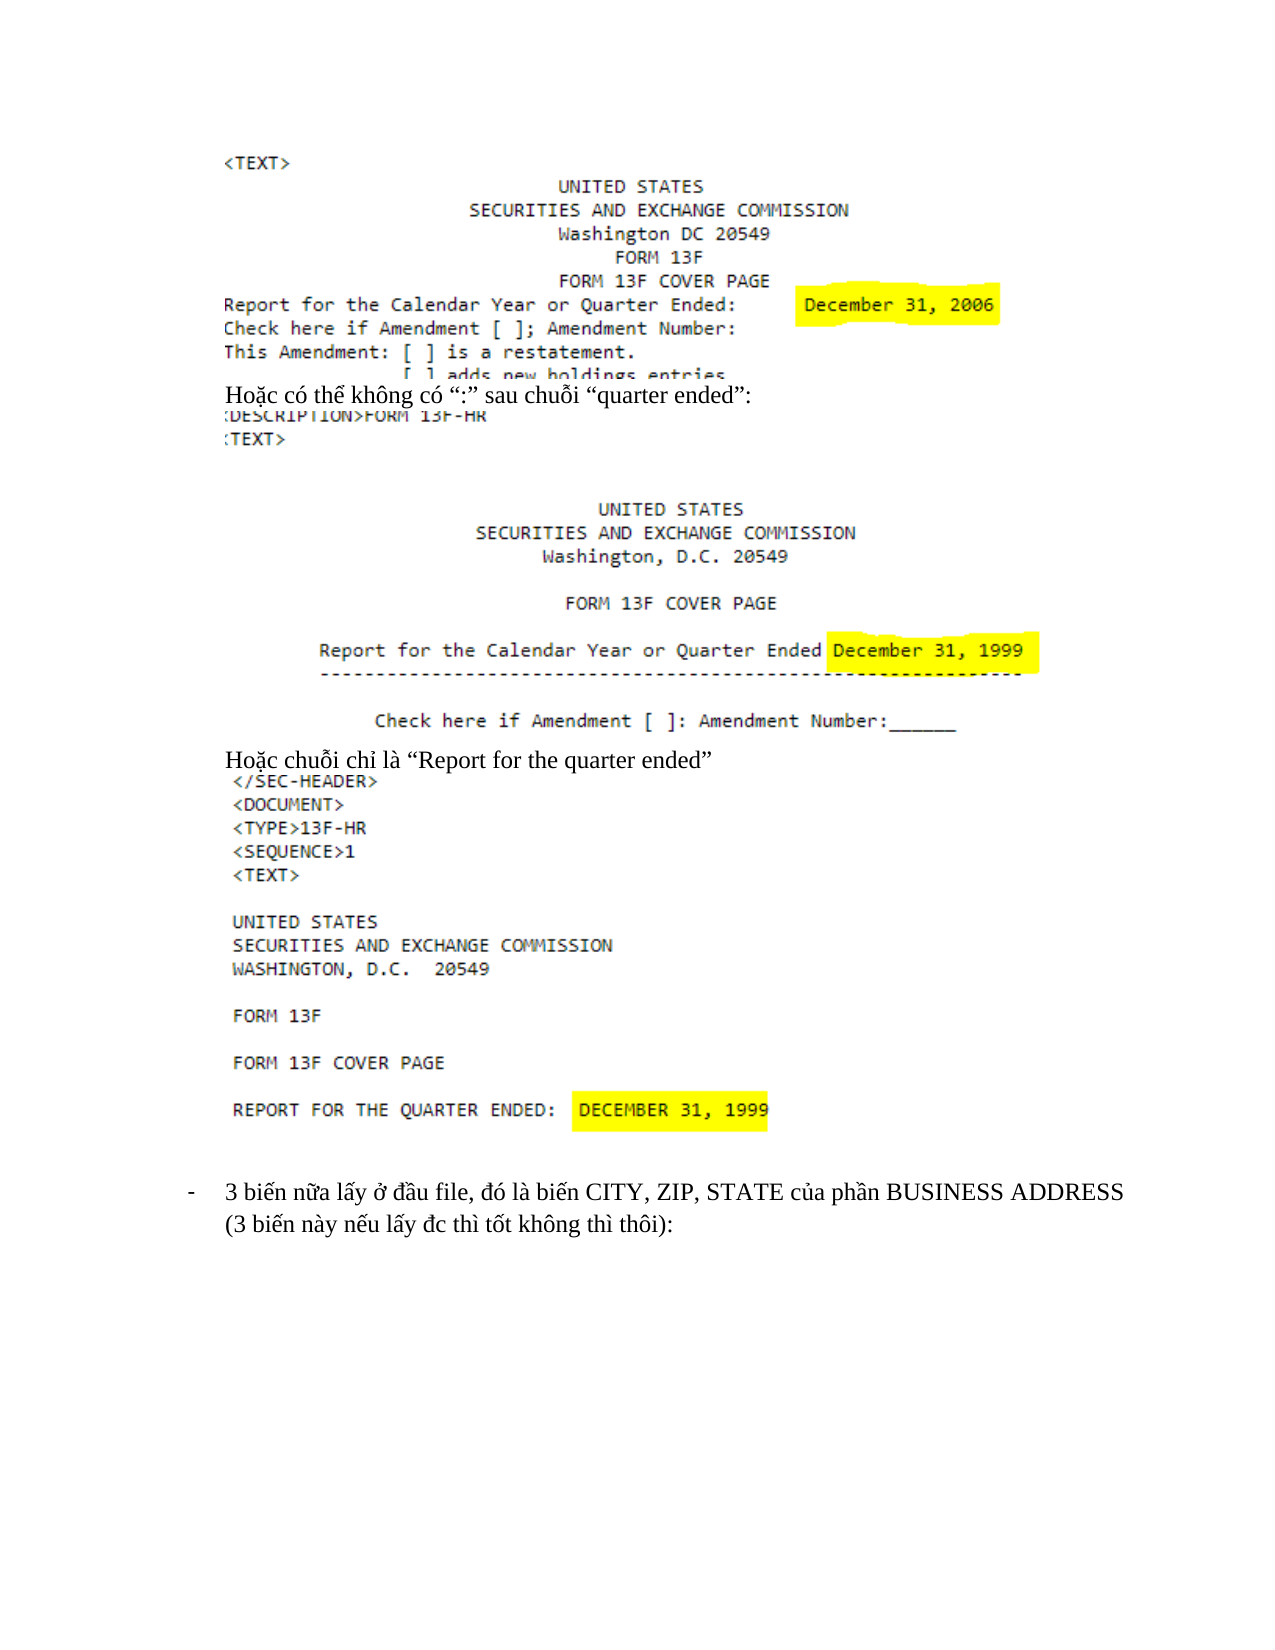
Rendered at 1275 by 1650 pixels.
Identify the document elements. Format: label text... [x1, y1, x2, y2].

list Hoặc chuỗi chỉ là “Report for the quarter ended” [225, 745, 1125, 773]
picture [225, 411, 1060, 743]
list Hoặc có thể không có “:” sau chuỗi “quarter ended”: [225, 380, 1125, 409]
list 3 biến nữa lấy ở đầu file, đó là biến CITY, ZIP, STATE của phần BUSINESS ADDRESS (3 biến này nếu lấy đc thì tốt không thì thôi): [187, 1176, 1125, 1238]
picture [225, 775, 893, 1143]
picture [225, 150, 1016, 379]
